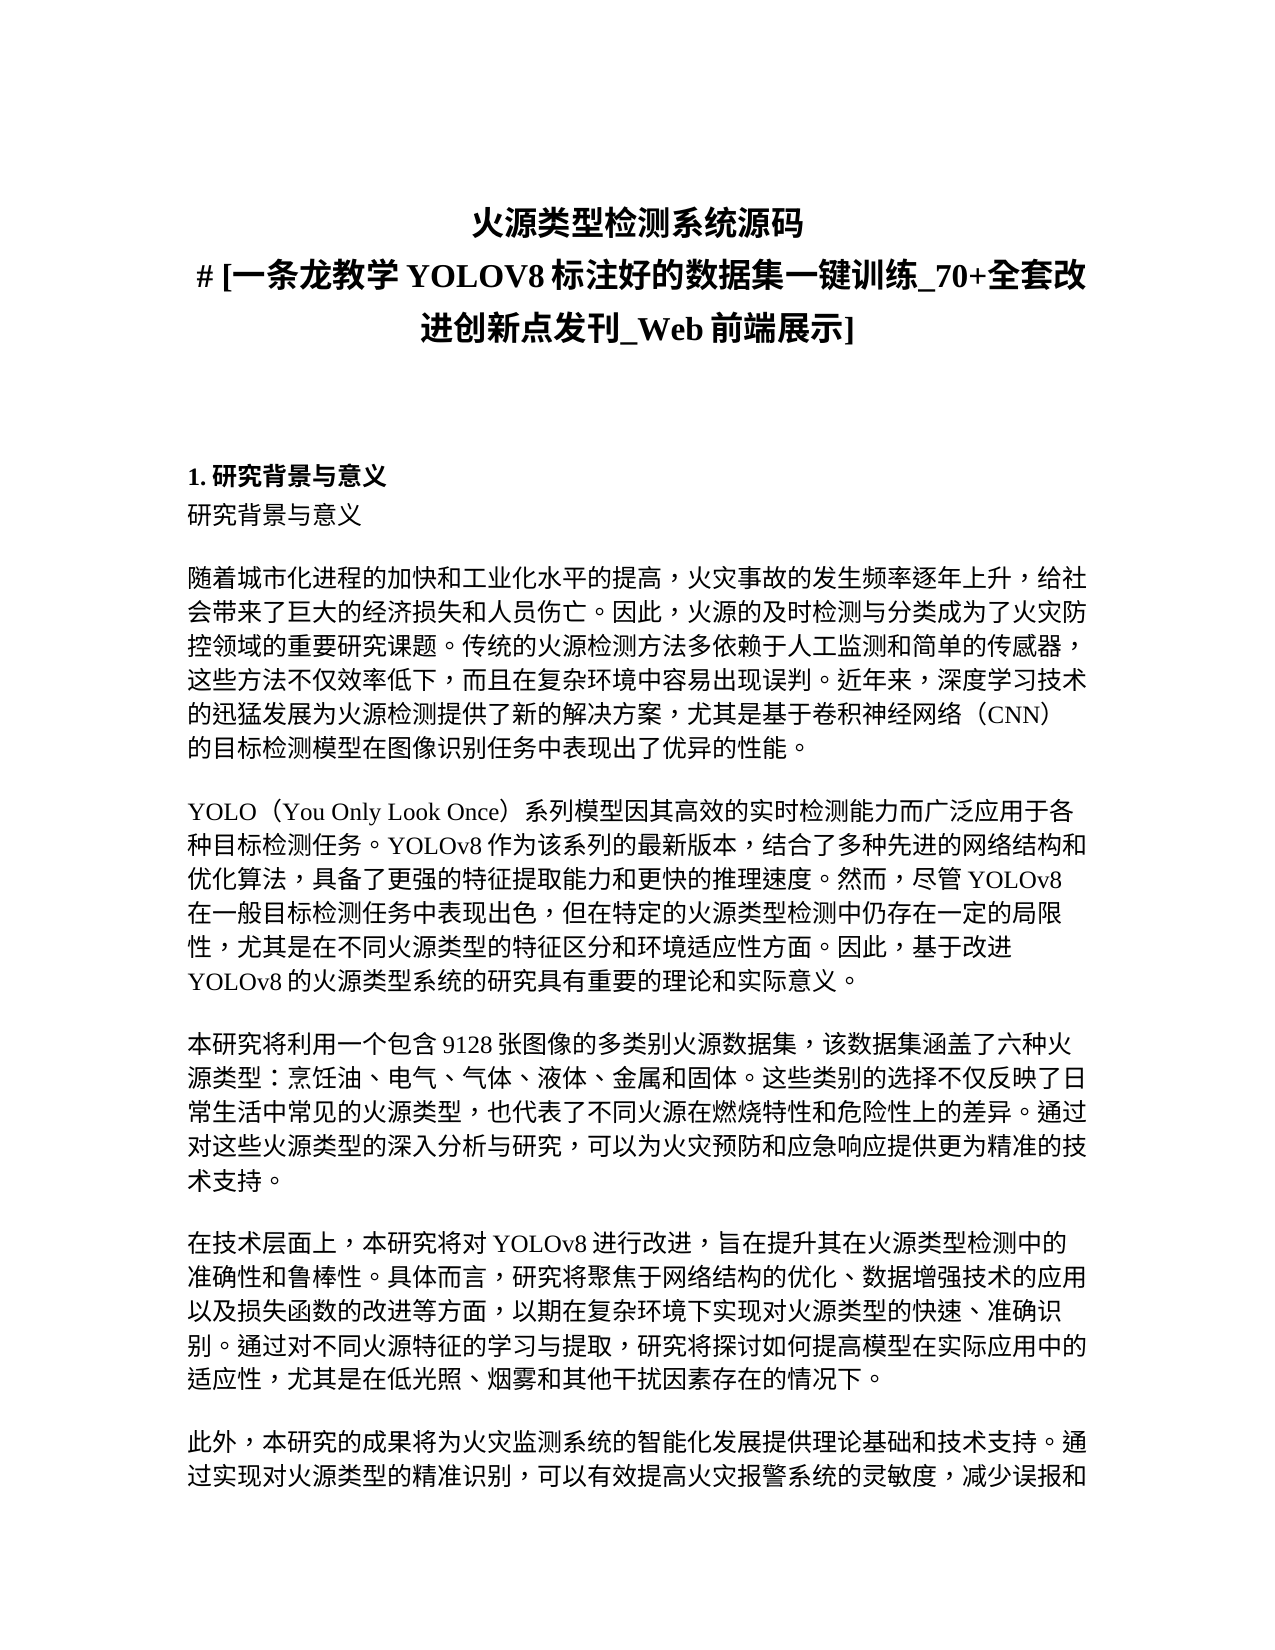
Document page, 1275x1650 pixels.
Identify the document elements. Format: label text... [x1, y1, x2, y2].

subtitle 火源类型检测系统源码 # [一条龙教学YOLOV8标注好的数据集一键训练_70+全套改进创新点发刊_Web前端展示] [187, 200, 1087, 350]
subtitle 1. 研究背景与意义 [187, 459, 1087, 493]
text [187, 498, 1087, 1493]
